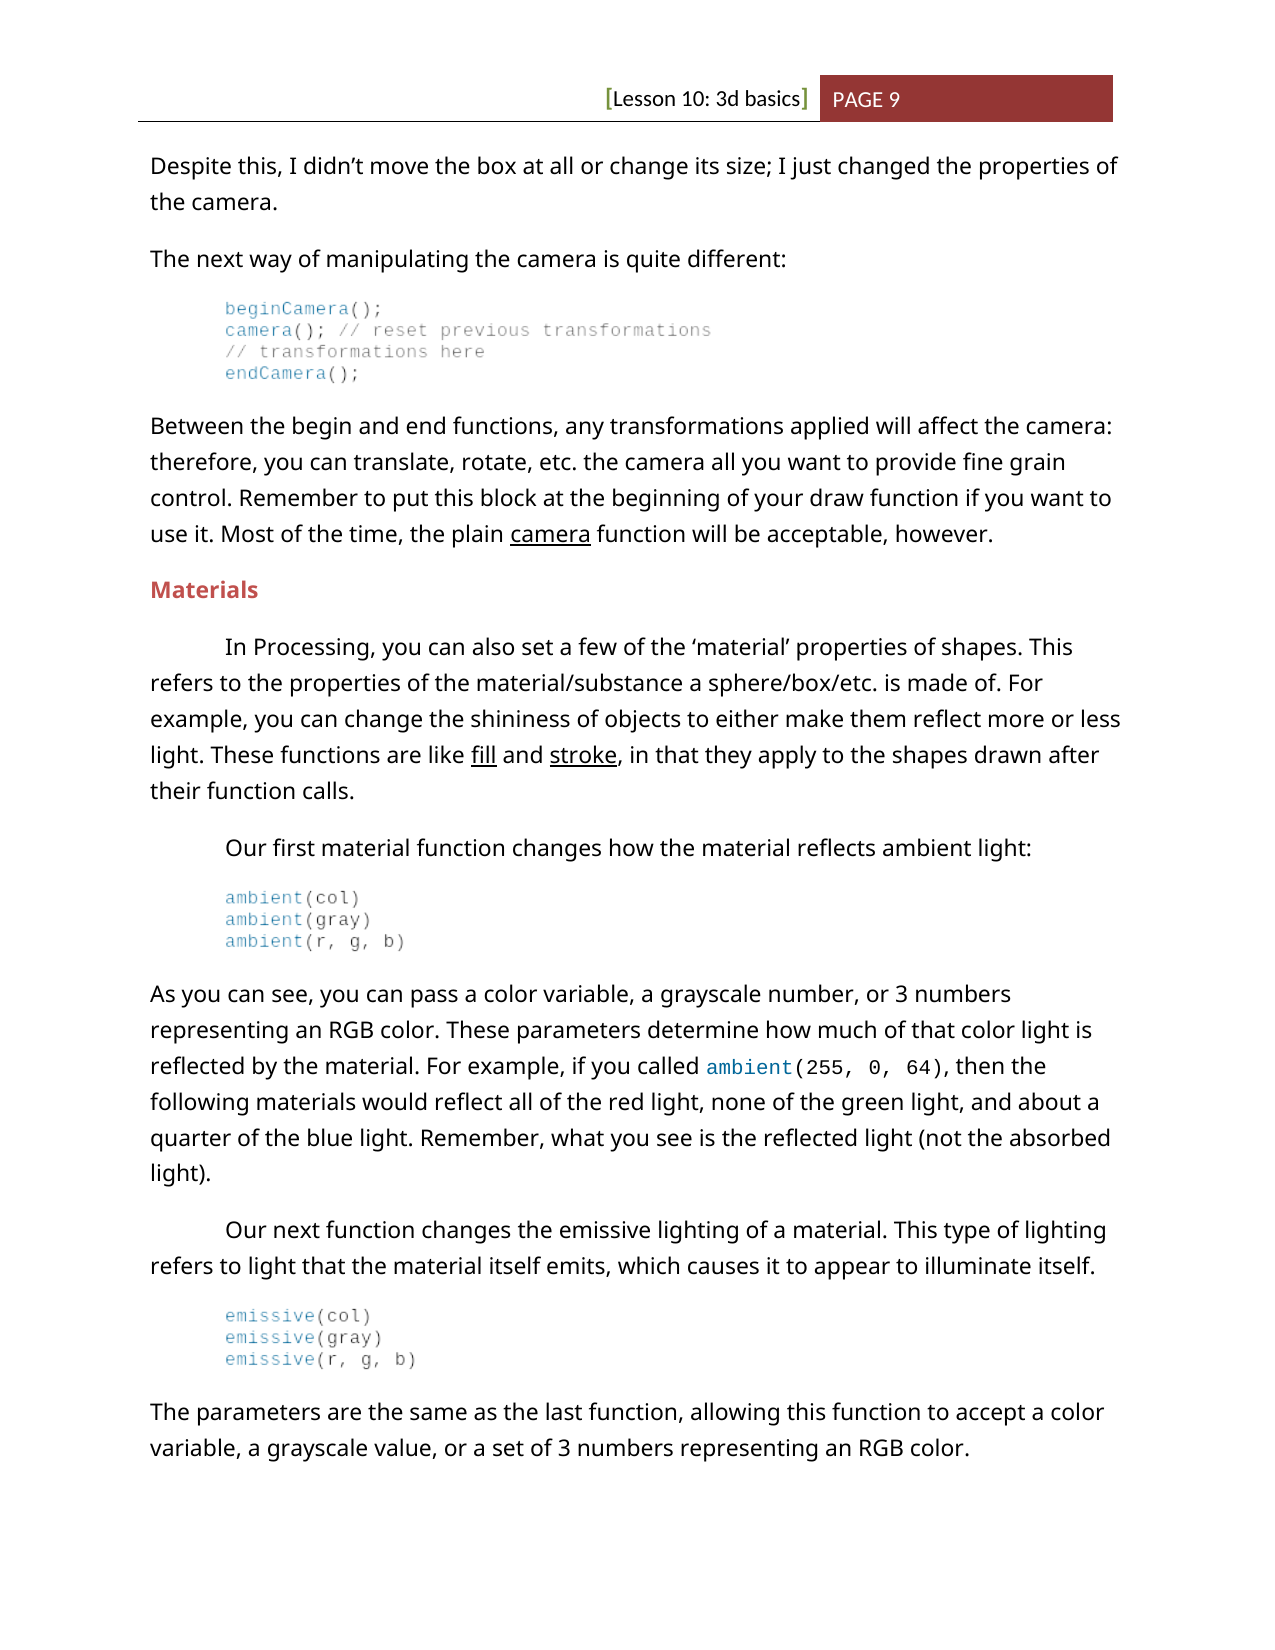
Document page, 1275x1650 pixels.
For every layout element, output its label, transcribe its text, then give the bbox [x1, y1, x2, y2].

text The next way of manipulating the camera is quite different: [150, 243, 1125, 274]
text Our next function changes the emissive lighting of a material. This type of lighting refers to light that the material itself emits, which causes it to appear to illuminate itself. [150, 1214, 1125, 1281]
text The parameters are the same as the last function, allowing this function to accept a color variable, a grayscale value, or a set of 3 numbers representing an RGB color. [150, 1396, 1125, 1463]
text In Processing, you can also set a few of the ‘material’ properties of shapes. This refers to the properties of the material/substance a sphere/box/etc. is made of. For example, you can change the shininess of objects to either make them reflect more or less light. These functions are like fill and stroke, in that they apply to the shapes drawn after their function calls. [150, 631, 1125, 806]
text Between the begin and end functions, any transformations applied will affect the camera: therefore, you can translate, rotate, etc. the camera all you want to provide fine grain control. Remember to put this block at the beginning of your draw function if you want to use it. Most of the time, the plain camera function will be acceptable, however. [150, 410, 1125, 549]
text Our first material function changes how the material reflects ambient light: [150, 832, 1125, 863]
text Materials [150, 574, 1125, 606]
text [150, 150, 1125, 217]
text As you can see, you can pass a color variable, a grayscale number, or 3 numbers representing an RGB color. These parameters determine how much of that color light is reflected by the material. For example, if you called ambient(255, 0, 64), then the following materials would reflect all of the red light, none of the green light, and about a quarter of the blue light. Remember, what you see is the reflected light (not the absorbed light). [150, 978, 1125, 1189]
